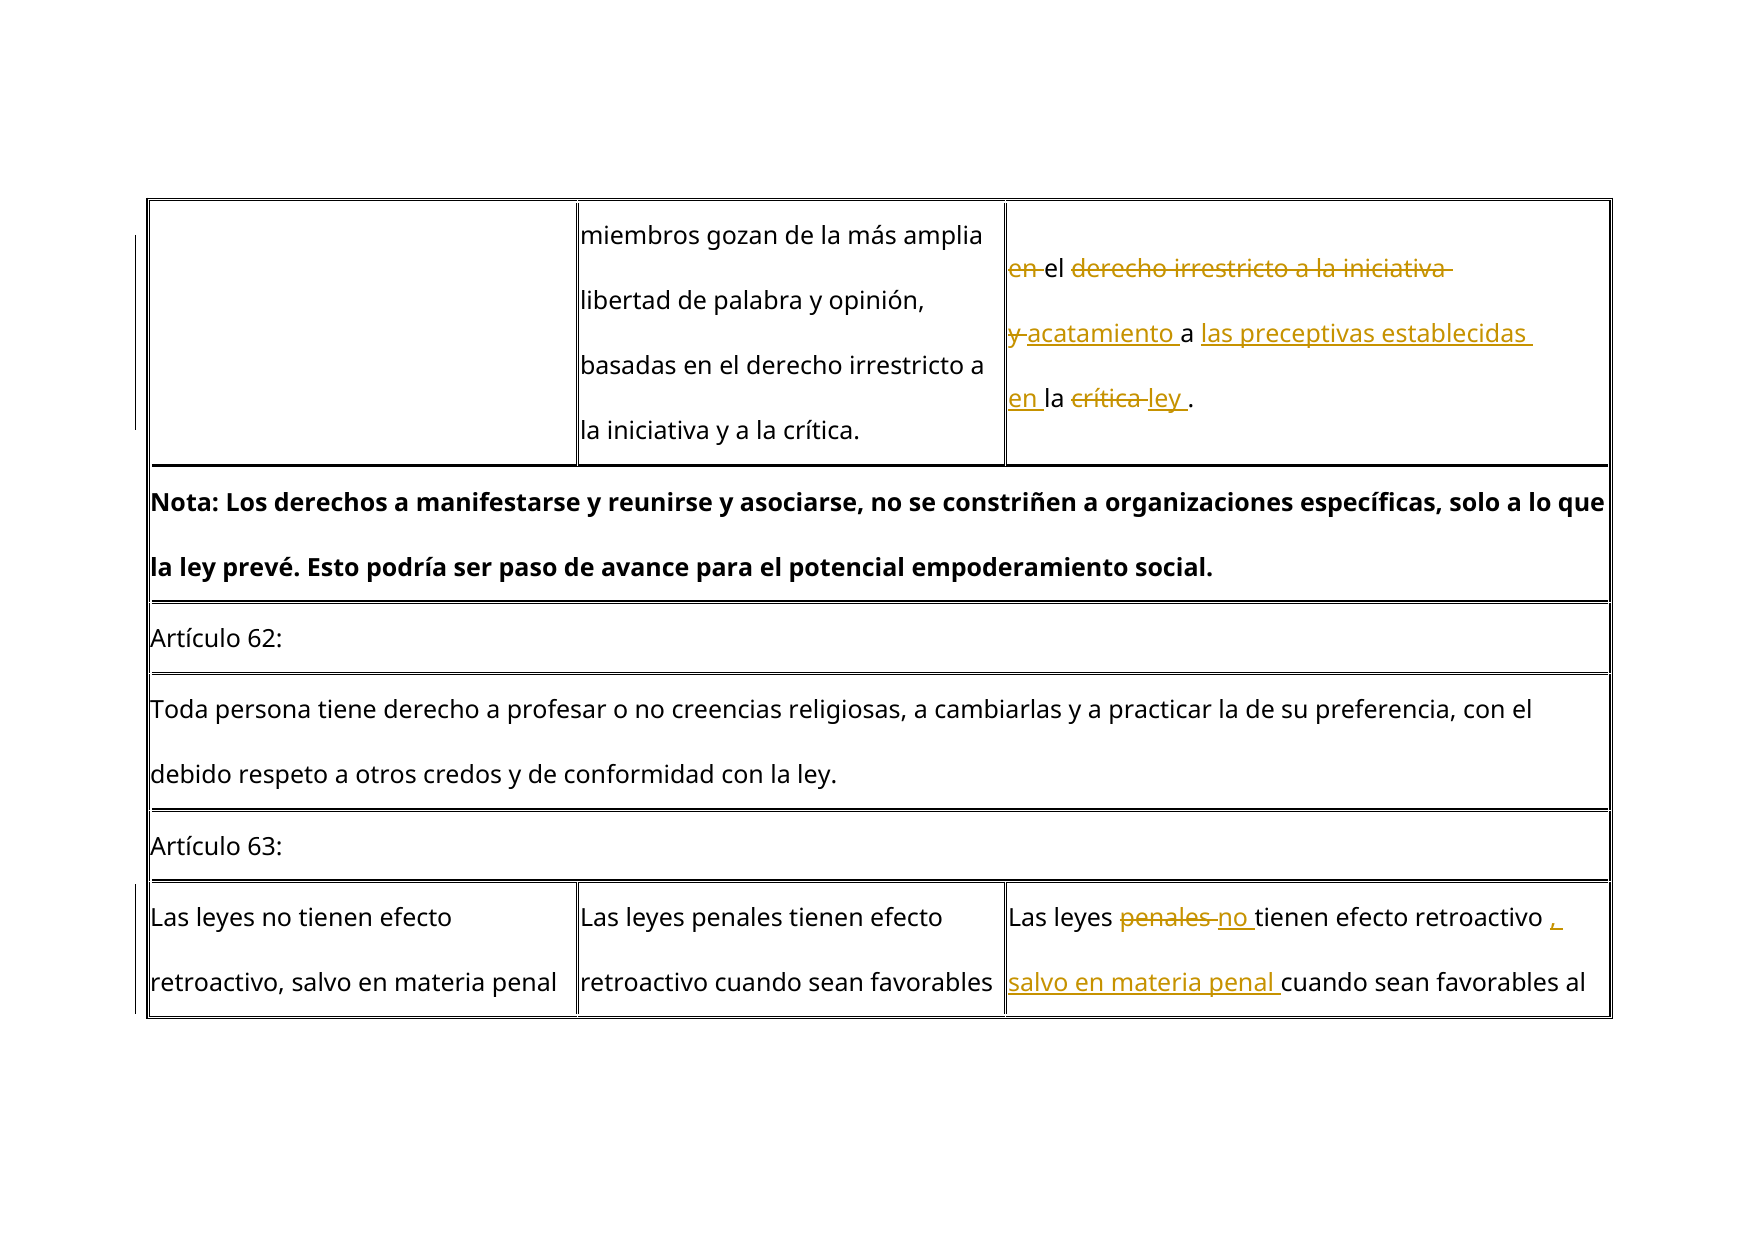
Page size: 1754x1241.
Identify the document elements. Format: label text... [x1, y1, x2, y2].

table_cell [150, 201, 577, 464]
table_cell Artículo 62: [150, 600, 1610, 672]
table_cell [1006, 879, 1610, 1016]
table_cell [150, 879, 577, 1016]
table_cell Nota: Los derechos a manifestarse y reunirse y asociarse, no se constriñen a organizaciones específicas, solo a lo que la ley prevé. Esto podría ser paso de avance para el potencial empoderamiento social. [150, 464, 1609, 600]
table_cell Artículo 63: [150, 808, 1610, 879]
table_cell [578, 201, 1006, 464]
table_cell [578, 883, 1006, 1016]
table_cell Toda persona tiene derecho a profesar o no creencias religiosas, a cambiarlas y a practicar la de su preferencia, con el debido respeto a otros credos y de conformidad con la ley. [148, 672, 1611, 808]
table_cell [1006, 201, 1609, 464]
